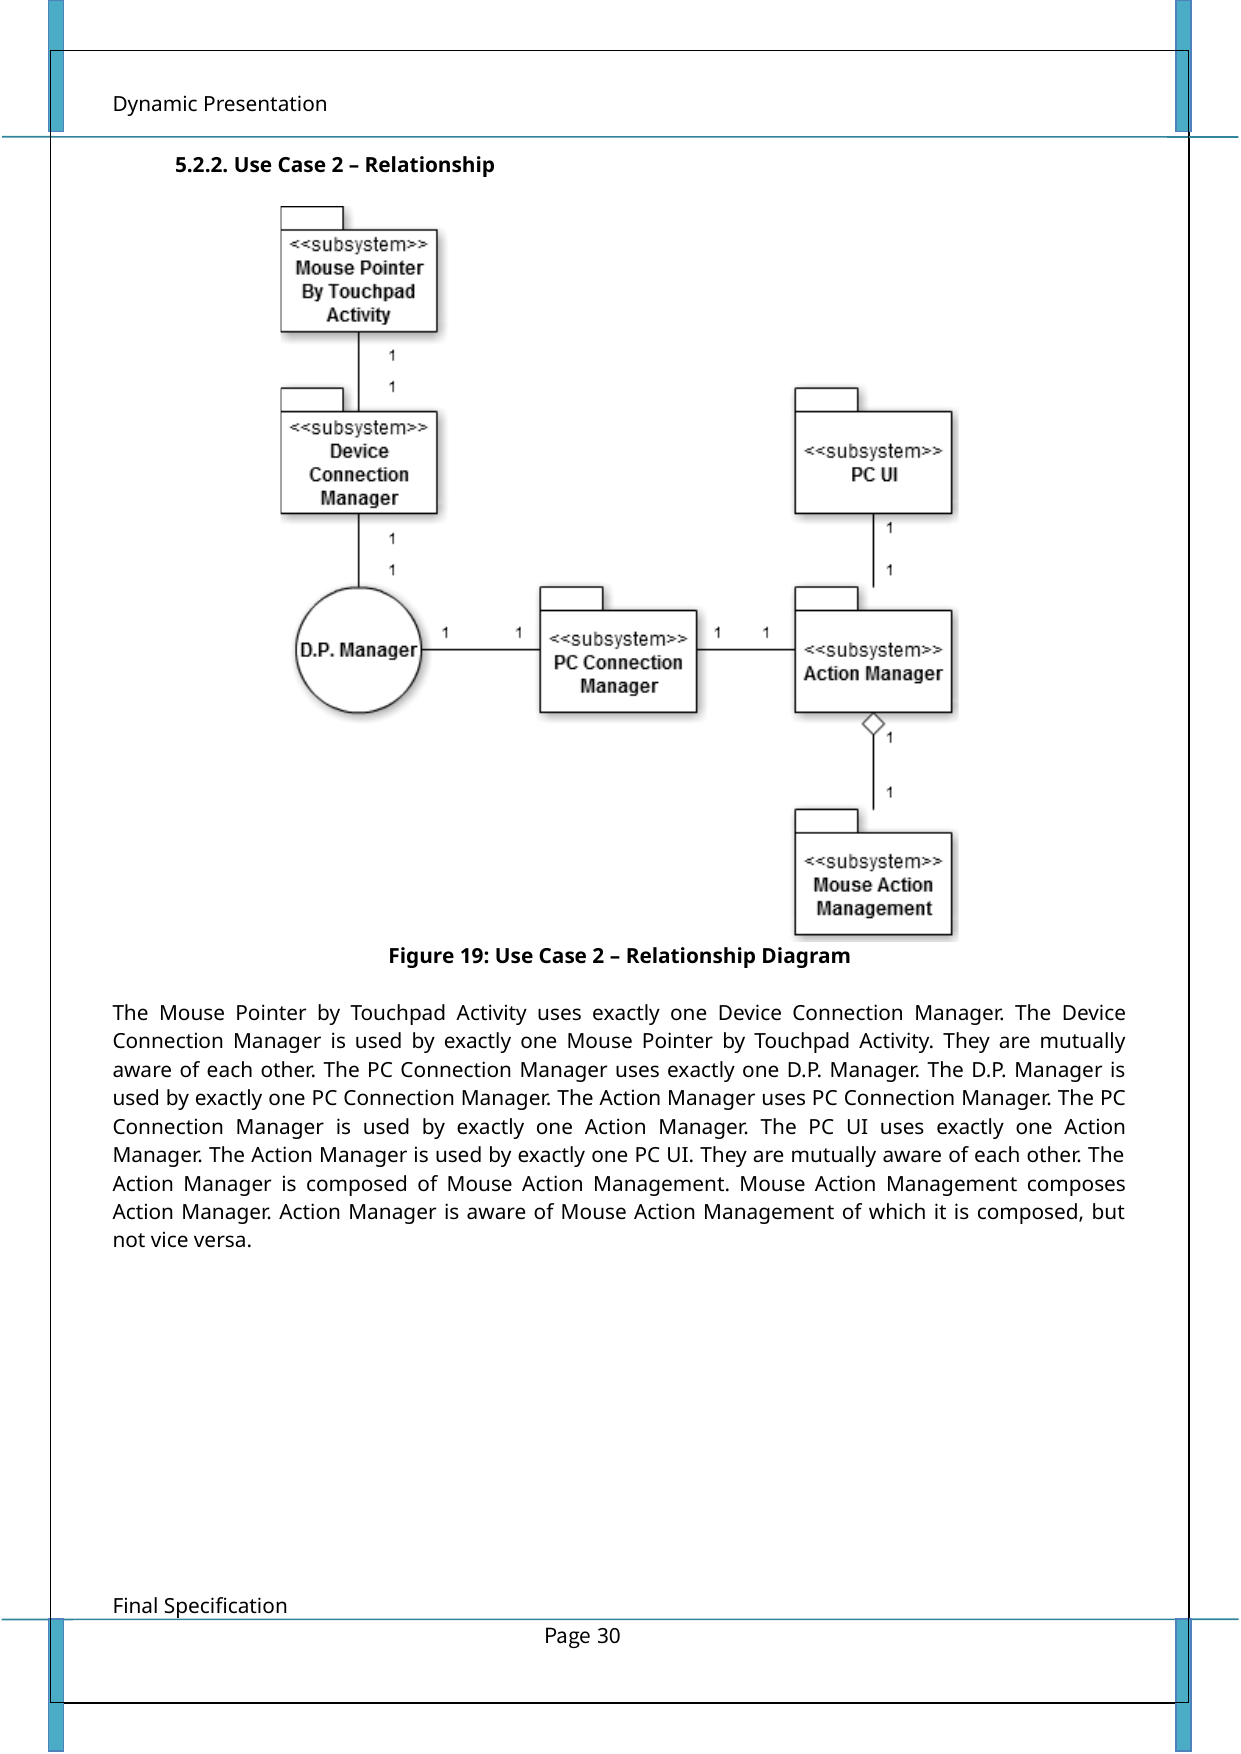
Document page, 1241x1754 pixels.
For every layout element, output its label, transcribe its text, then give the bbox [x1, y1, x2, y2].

text The Mouse Pointer by Touchpad Activity uses exactly one Device Connection Manager. The Device Connection Manager is used by exactly one Mouse Pointer by Touchpad Activity. They are mutually aware of each other. The PC Connection Manager uses exactly one D.P. Manager. The D.P. Manager is used by exactly one PC Connection Manager. The Action Manager uses PC Connection Manager. The PC Connection Manager is used by exactly one Action Manager. The PC UI uses exactly one Action Manager. The Action Manager is used by exactly one PC UI. They are mutually aware of each other. The Action Manager is composed of Mouse Action Management. Mouse Action Management composes Action Manager. Action Manager is aware of Mouse Action Management of which it is composed, but not vice versa. [112, 998, 1127, 1254]
text Figure 19: Use Case 2 – Relationship Diagram [112, 941, 1127, 970]
picture [280, 206, 959, 942]
subtitle 5.2.2. Use Case 2 – Relationship [175, 150, 1127, 207]
